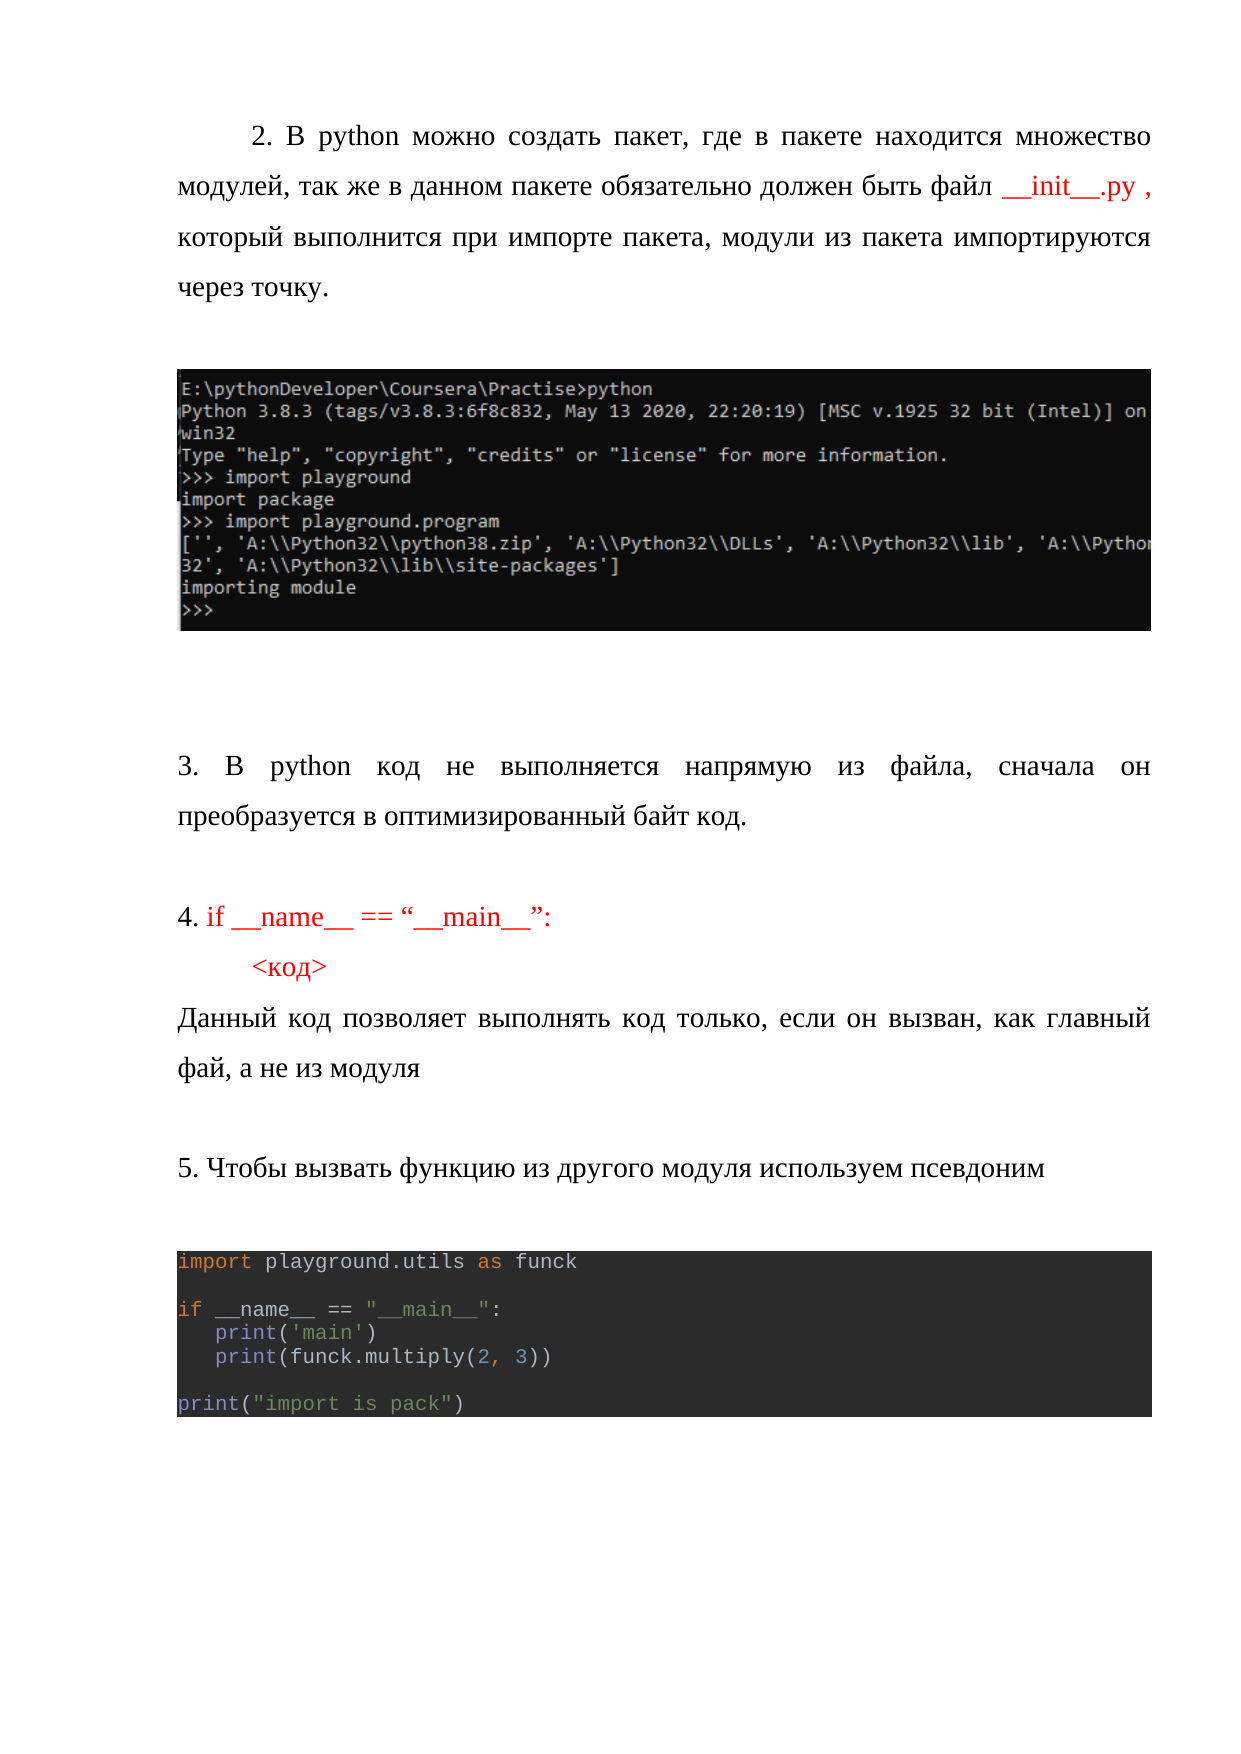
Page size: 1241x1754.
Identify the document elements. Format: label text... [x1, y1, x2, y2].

text 2. В python можно создать пакет, где в пакете находится множество модулей, так же в данном пакете обязательно должен быть файл __init__.py , который выполнится при импорте пакета, модули из пакета импортируются через точку. [177, 118, 1152, 303]
picture [177, 369, 1151, 631]
text <код> [177, 949, 1152, 983]
text Данный код позволяет выполнять код только, если он вызван, как главный фай, а не из модуля [177, 1000, 1152, 1083]
text 3. В python код не выполняется напрямую из файла, сначала он преобразуется в оптимизированный байт код. [177, 748, 1152, 832]
text import playground.utils as funck if __name__ == "__main__": print('main') print(funck.multiply(2, 3)) print("import is pack") [177, 1251, 1152, 1417]
text 5. Чтобы вызвать функцию из другого модуля используем псевдоним [177, 1151, 1152, 1184]
text 4. if __name__ == “__main__”: [177, 899, 1152, 933]
